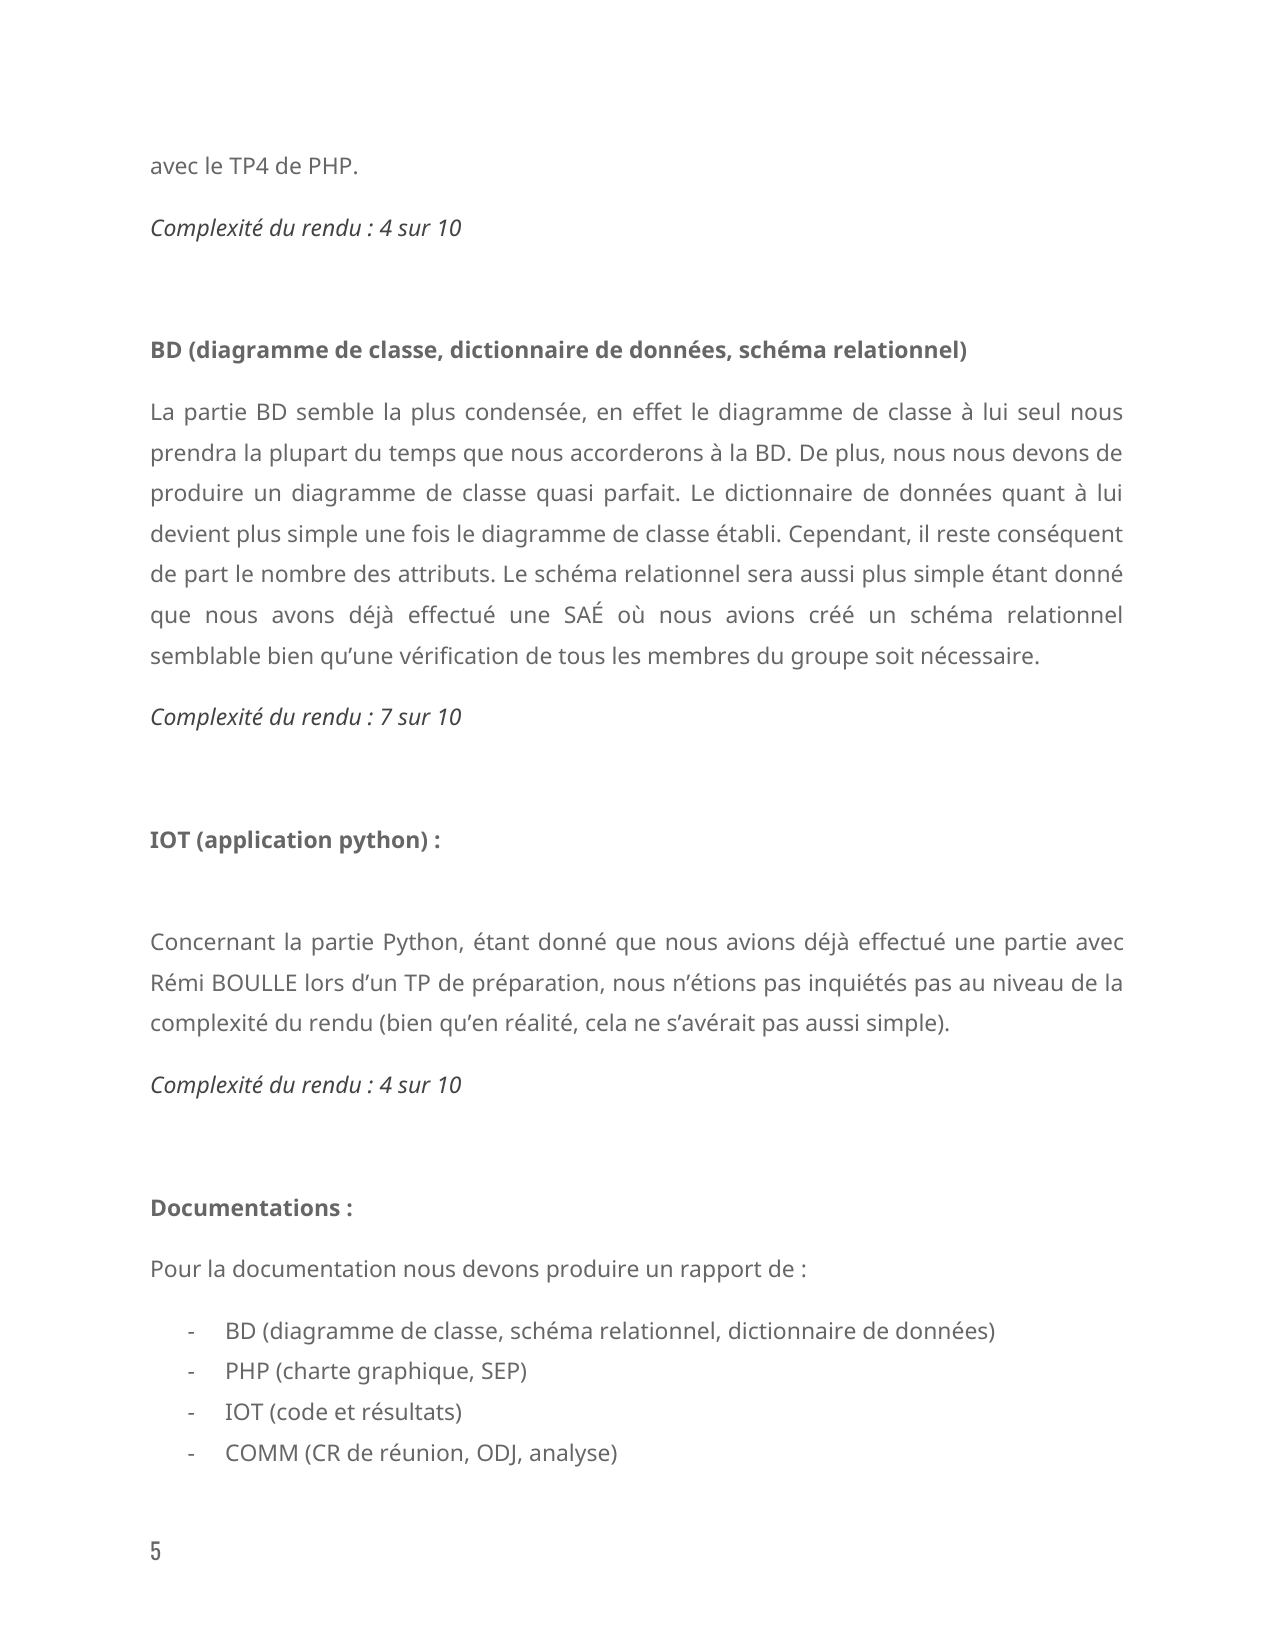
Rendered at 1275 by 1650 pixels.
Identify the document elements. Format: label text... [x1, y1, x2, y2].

text Complexité du rendu : 4 sur 10 [150, 211, 1125, 243]
list PHP (charte graphique, SEP) [187, 1355, 1125, 1386]
text BD (diagramme de classe, dictionnaire de données, schéma relationnel) [150, 334, 1125, 366]
list COMM (CR de réunion, ODJ, analyse) [187, 1436, 1125, 1468]
list BD (diagramme de classe, schéma relationnel, dictionnaire de données) [187, 1314, 1125, 1346]
text IOT (application python) : [150, 824, 1125, 855]
text Pour la documentation nous devons produire un rapport de : [150, 1253, 1125, 1284]
text Concernant la partie Python, étant donné que nous avions déjà effectué une partie avec Rémi BOULLE lors d’un TP de préparation, nous n’étions pas inquiétés pas au niveau de la complexité du rendu (bien qu’en réalité, cela ne s’avérait pas aussi simple). [150, 885, 1125, 1038]
text La partie BD semble la plus condensée, en effet le diagramme de classe à lui seul nous prendra la plupart du temps que nous accorderons à la BD. De plus, nous nous devons de produire un diagramme de classe quasi parfait. Le dictionnaire de données quant à lui devient plus simple une fois le diagramme de classe établi. Cependant, il reste conséquent de part le nombre des attributs. Le schéma relationnel sera aussi plus simple étant donné que nous avons déjà effectué une SAÉ où nous avions créé un schéma relationnel semblable bien qu’une vérification de tous les membres du groupe soit nécessaire. [150, 396, 1125, 671]
text Complexité du rendu : 7 sur 10 [150, 701, 1125, 732]
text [150, 150, 1125, 181]
list IOT (code et résultats) [187, 1396, 1125, 1427]
text Documentations : [150, 1192, 1125, 1223]
text Complexité du rendu : 4 sur 10 [150, 1069, 1125, 1100]
